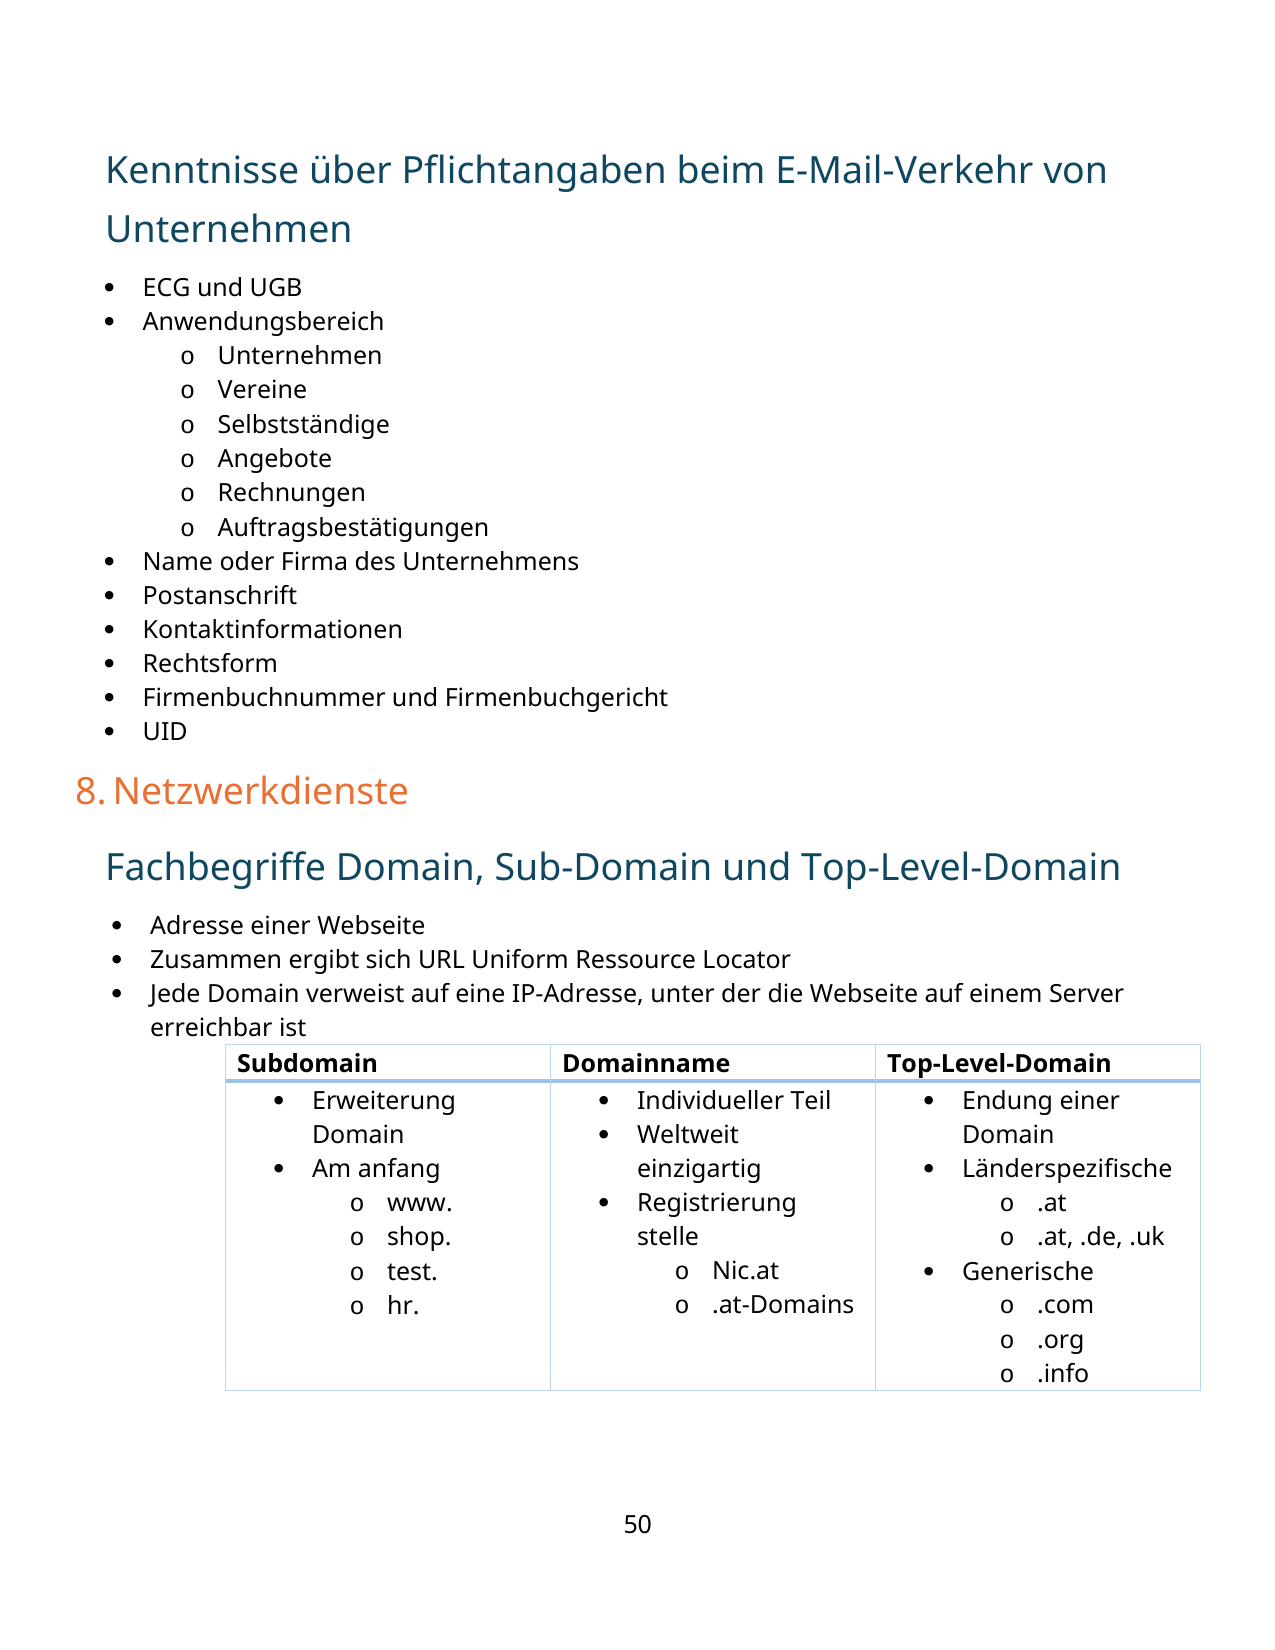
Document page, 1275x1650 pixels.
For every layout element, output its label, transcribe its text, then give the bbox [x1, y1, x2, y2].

list Selbstständige [180, 406, 1200, 441]
subtitle Netzwerkdienste [75, 764, 1200, 816]
list Angebote [180, 441, 1200, 475]
list Postanschrift [105, 578, 1200, 612]
list Rechnungen [180, 475, 1200, 509]
table_header Domainname [551, 1045, 875, 1079]
list Firmenbuchnummer und Firmenbuchgericht [105, 680, 1200, 714]
table_cell Erweiterung Domain Am anfang www. shop. test. hr. [226, 1083, 550, 1390]
list Adresse einer Webseite [112, 908, 1200, 942]
table_header Top-Level-Domain [876, 1045, 1200, 1079]
list Jede Domain verweist auf eine IP-Adresse, unter der die Webseite auf einem Server erreichbar ist [112, 976, 1200, 1044]
table_cell Endung einer Domain Länderspezifische .at .at, .de, .uk Generische .com .org .info [876, 1083, 1200, 1390]
list Kontaktinformationen [105, 612, 1200, 646]
list Rechtsform [105, 646, 1200, 680]
list Vereine [180, 372, 1200, 406]
list UID [105, 714, 1200, 748]
list Name oder Firma des Unternehmens [105, 543, 1200, 578]
list Auftragsbestätigungen [180, 509, 1200, 543]
subtitle Fachbegriffe Domain, Sub-Domain und Top-Level-Domain [105, 840, 1200, 891]
table_header Subdomain [226, 1045, 550, 1079]
subtitle Kenntnisse über Pflichtangaben beim E-Mail-Verkehr von Unternehmen [105, 143, 1200, 253]
table_cell Individueller Teil Weltweit einzigartig Registrierung stelle Nic.at .at-Domains [551, 1083, 875, 1390]
list Unternehmen [180, 338, 1200, 372]
list ECG und UGB [105, 270, 1200, 304]
list Zusammen ergibt sich URL Uniform Ressource Locator [112, 942, 1200, 976]
list Anwendungsbereich [105, 304, 1200, 338]
